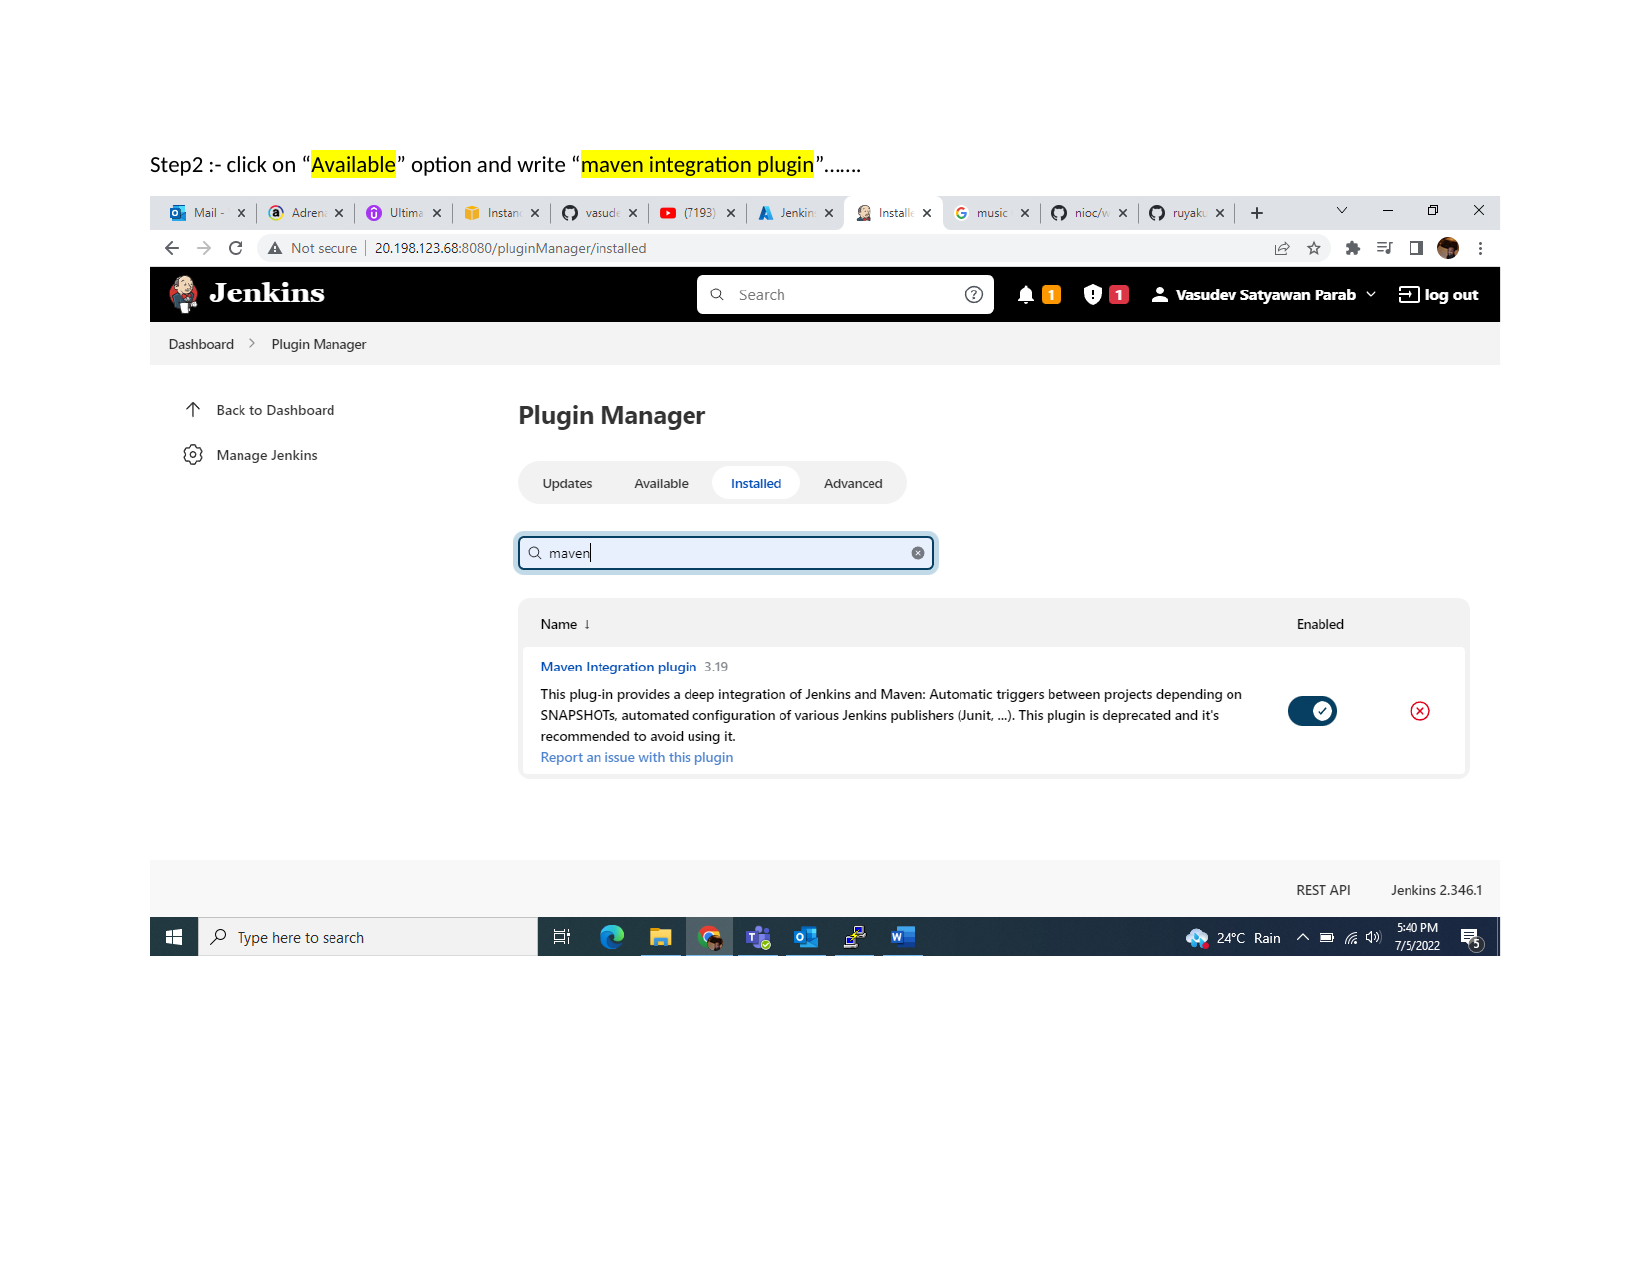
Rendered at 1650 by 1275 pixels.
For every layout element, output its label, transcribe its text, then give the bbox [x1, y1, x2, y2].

picture [150, 196, 1500, 956]
text Step2 :- click on “Available” option and write “maven integration plugin”……. [396, 150, 581, 178]
text Step2 :- click on “Available” option and write “maven integration plugin”……. [814, 150, 1500, 178]
